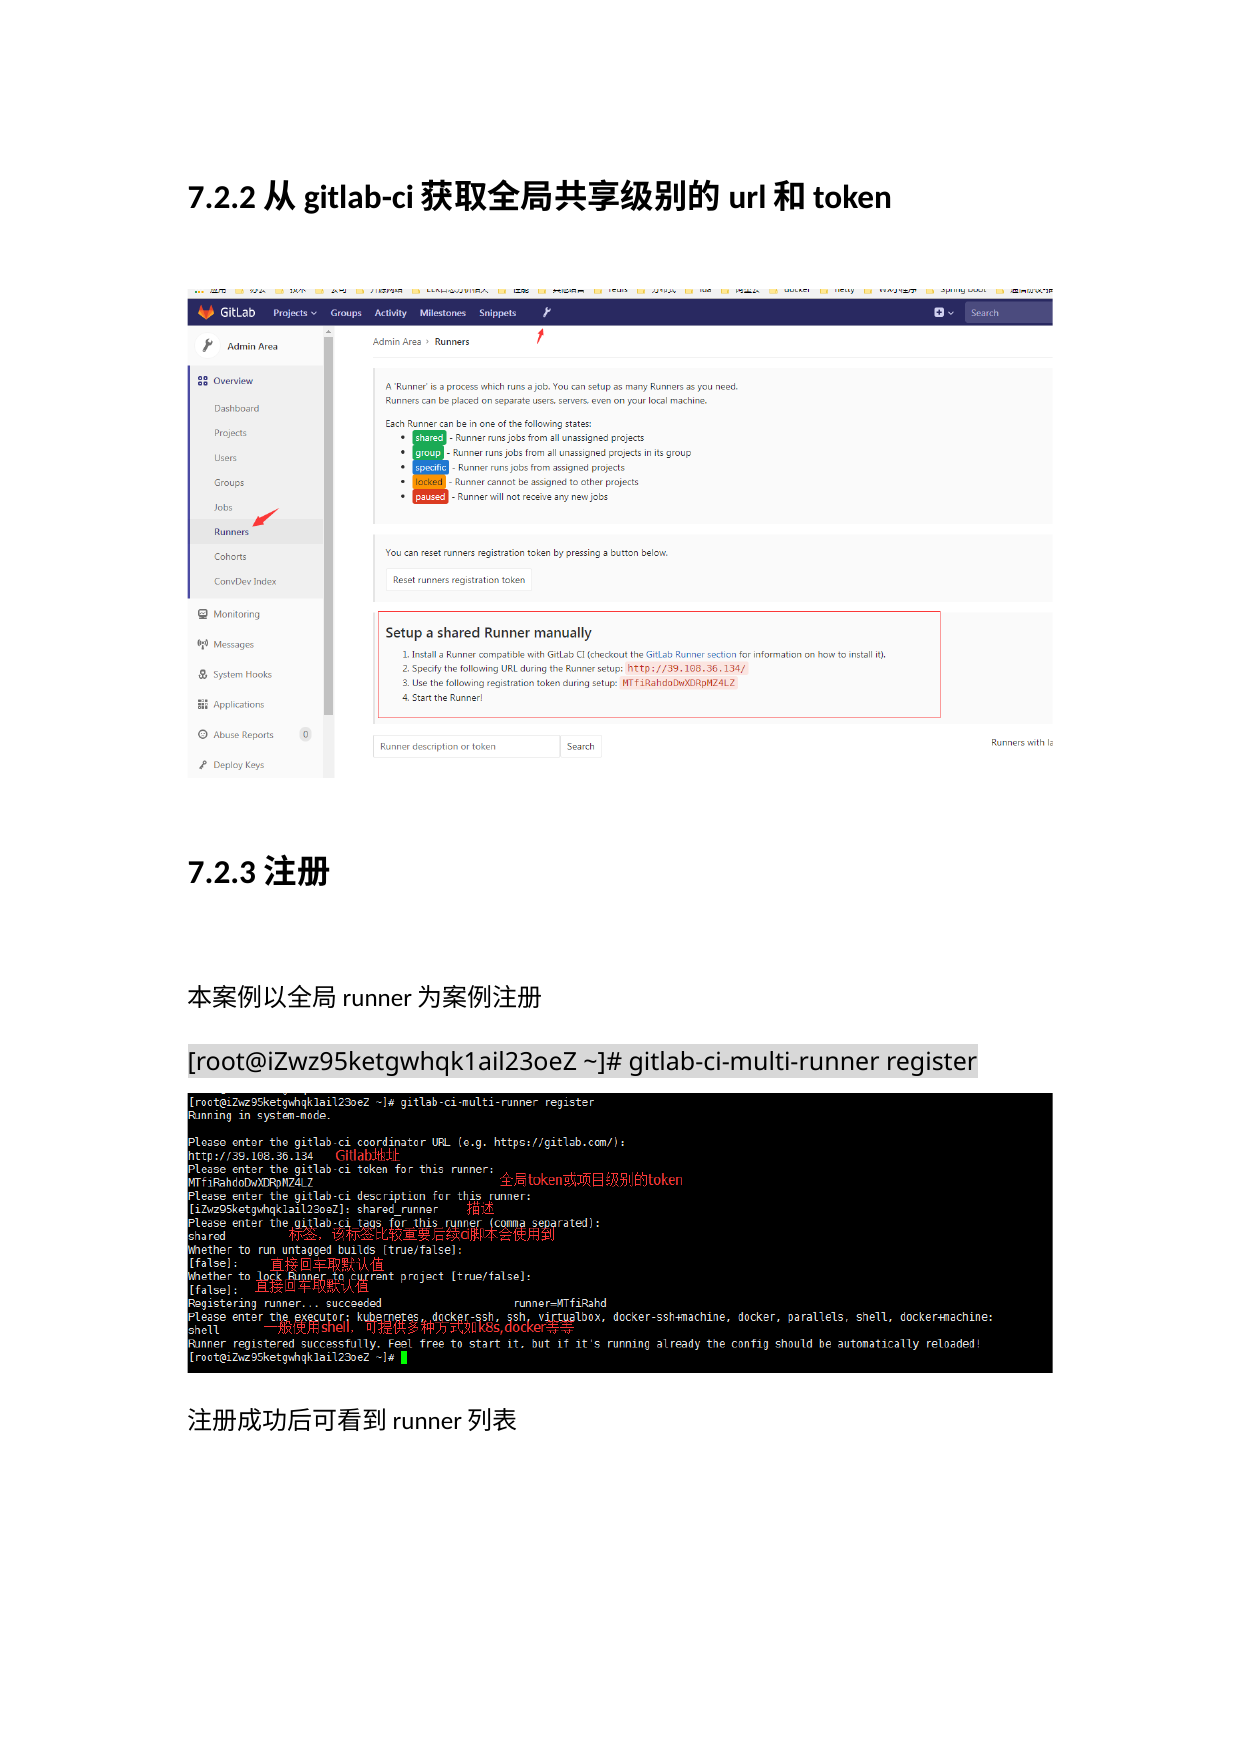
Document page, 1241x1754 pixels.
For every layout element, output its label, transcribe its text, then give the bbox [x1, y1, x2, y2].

picture [187, 289, 1053, 778]
text 注册成功后可看到runner列表 [187, 1386, 1053, 1451]
subtitle 7.2.2 从gitlab-ci获取全局共享级别的 url和token [187, 162, 1053, 227]
text 本案例以全局runner为案例注册 [187, 963, 1053, 1028]
text [root@iZwz95ketgwhqk1ail23oeZ ~]# gitlab-ci-multi-runner register [187, 1028, 1053, 1093]
picture [187, 1093, 1053, 1373]
subtitle 7.2.3 注册 [187, 836, 1053, 901]
